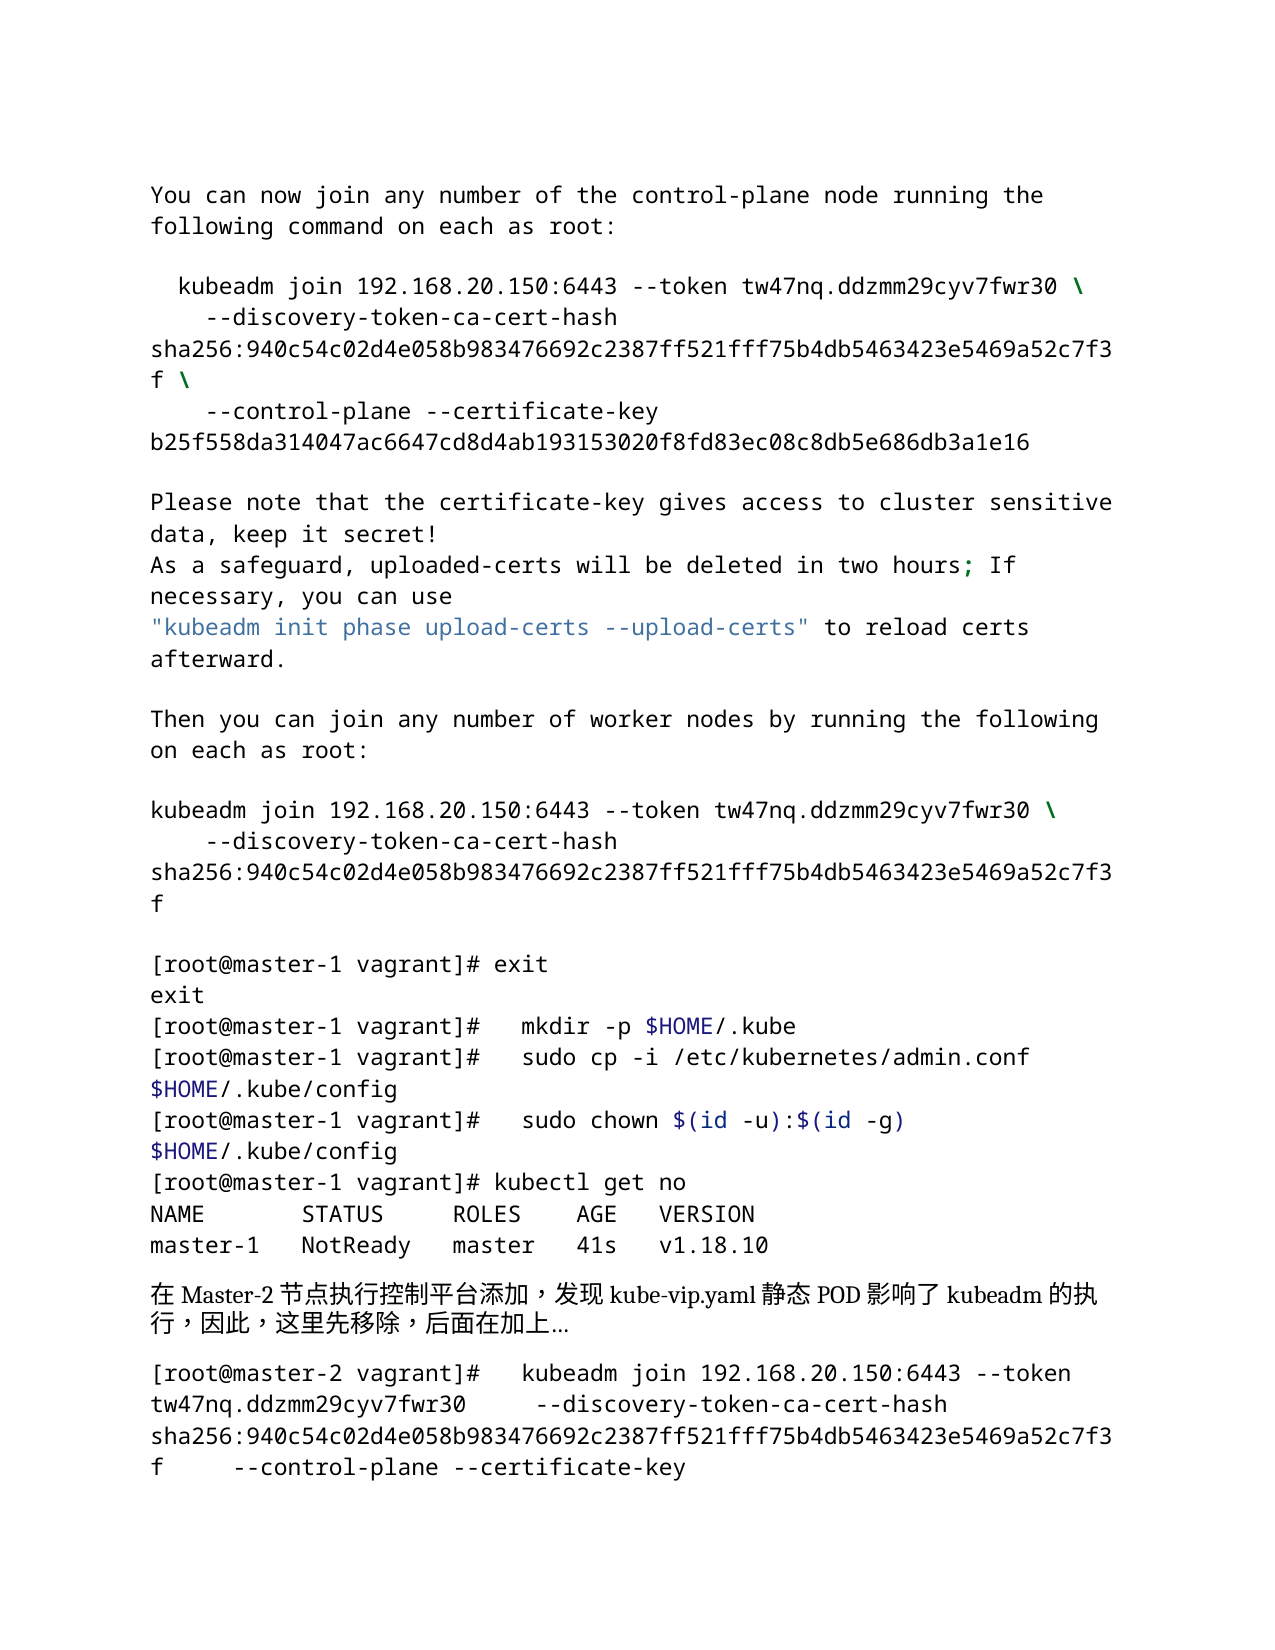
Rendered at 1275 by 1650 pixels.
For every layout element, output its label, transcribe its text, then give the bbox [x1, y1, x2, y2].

text 在 Master-2 节点执行控制平台添加，发现 kube-vip.yaml 静态POD 影响了 kubeadm 的执行，因此，这里先移除，后面在加上… [150, 1281, 1125, 1338]
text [150, 1357, 1125, 1482]
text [150, 150, 1125, 1260]
